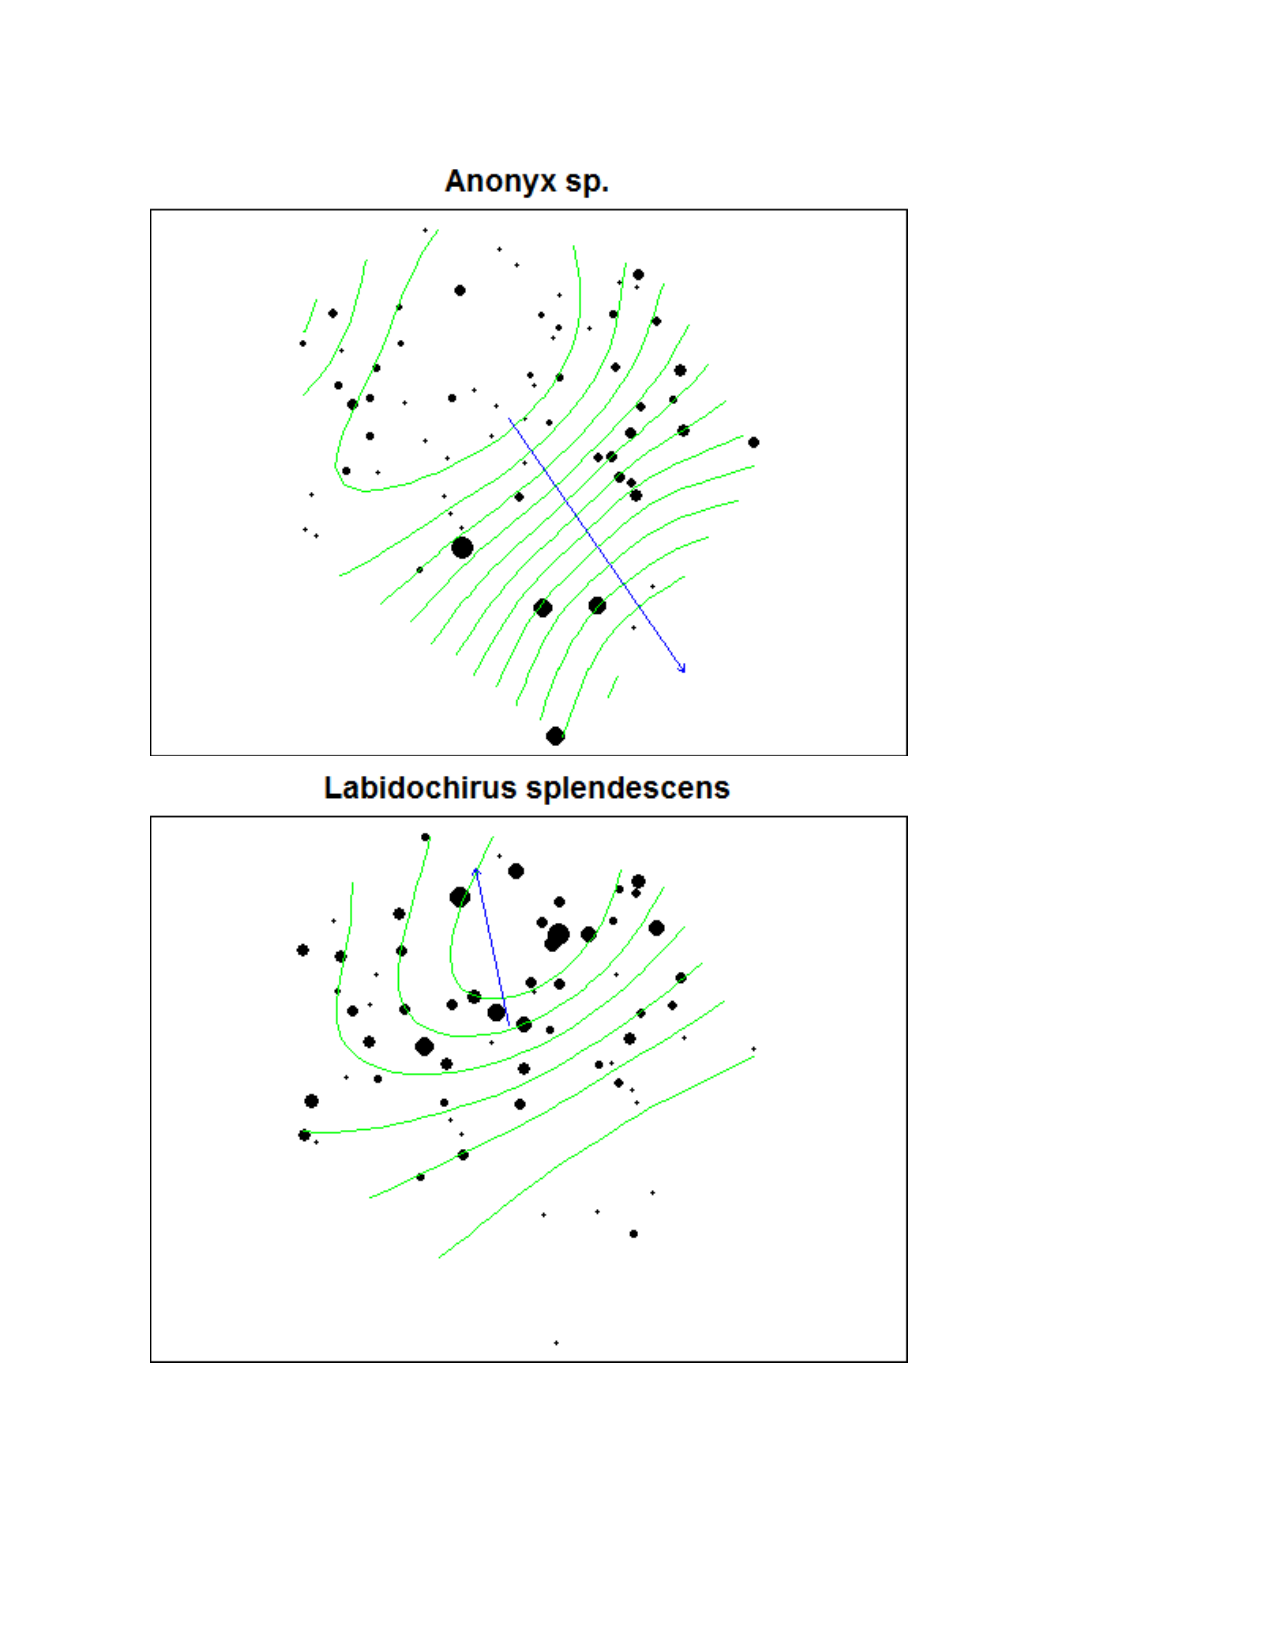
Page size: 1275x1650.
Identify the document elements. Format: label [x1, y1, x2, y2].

picture [150, 150, 908, 1363]
